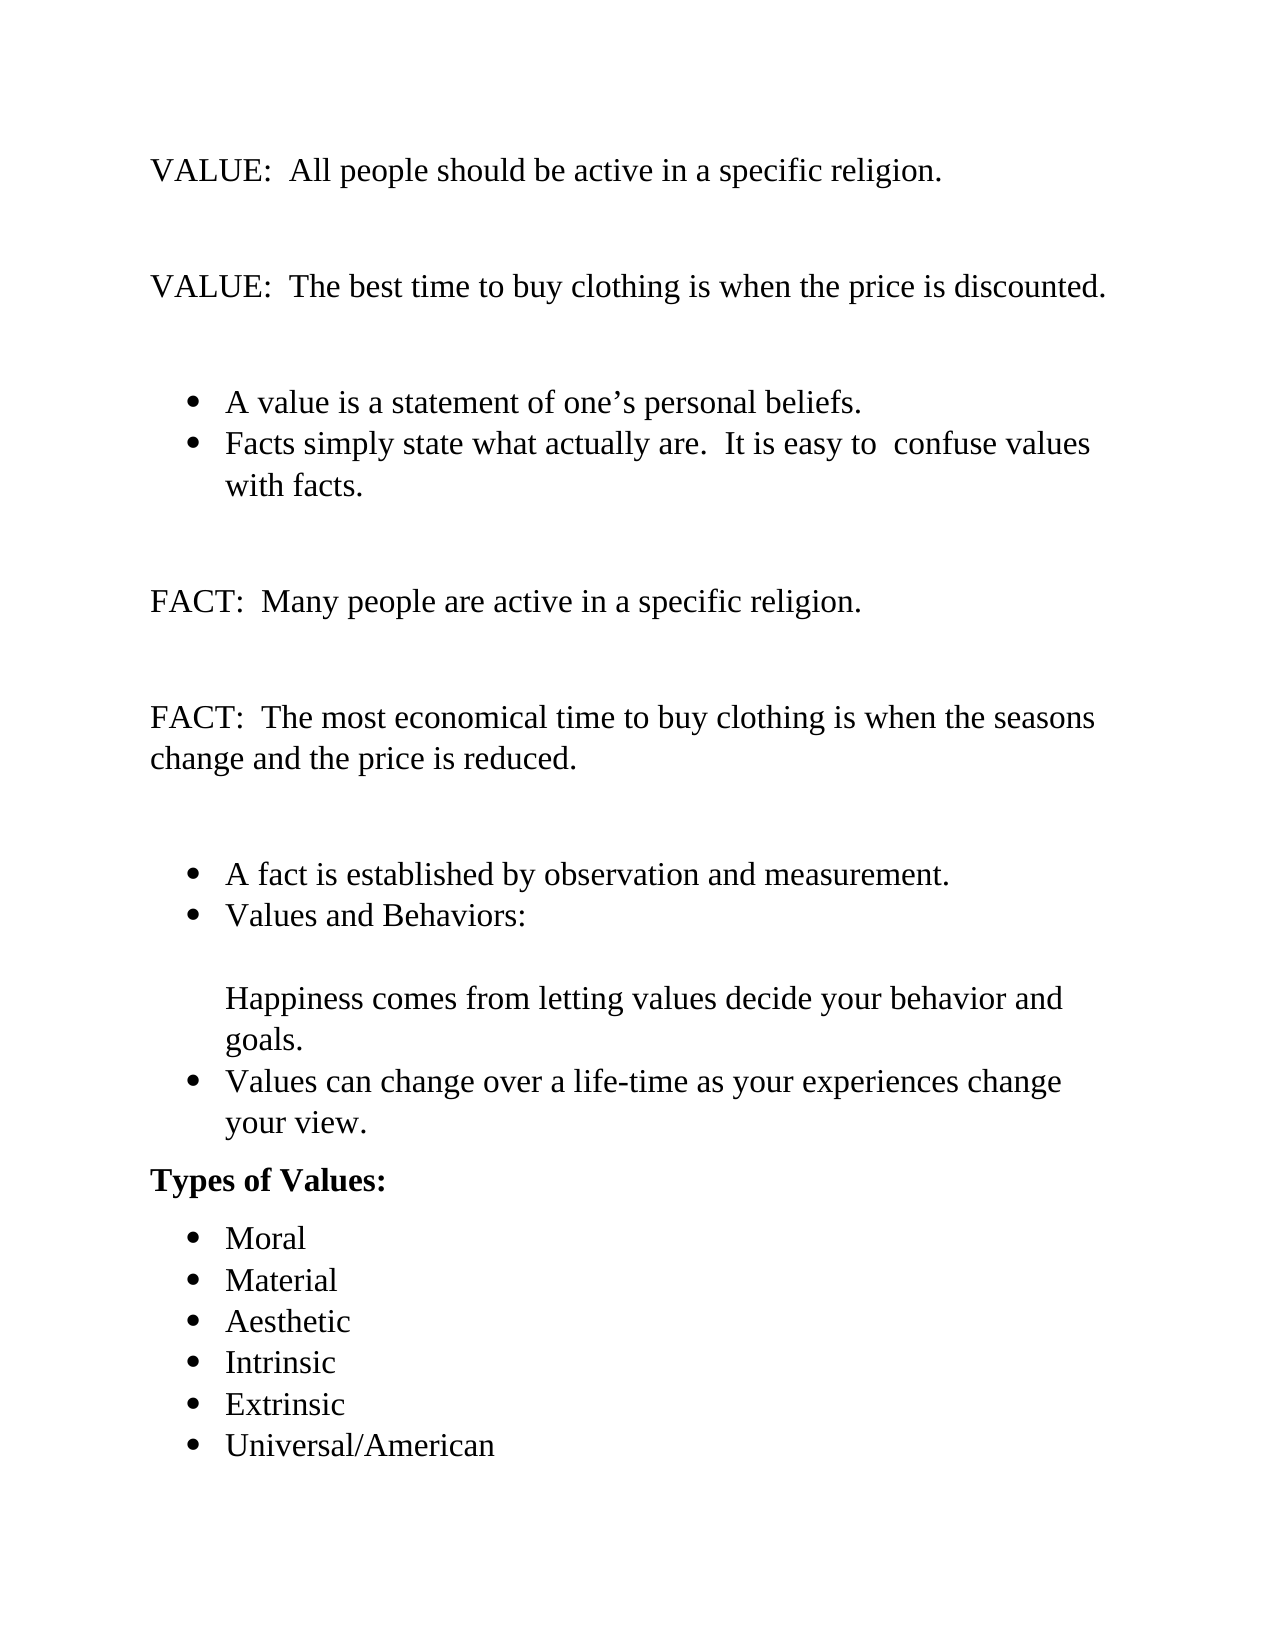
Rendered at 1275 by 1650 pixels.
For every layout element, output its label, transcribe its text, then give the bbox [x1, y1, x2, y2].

list Material [187, 1260, 1125, 1298]
text Types of Values: [150, 1160, 1125, 1199]
list Values can change over a life-time as your experiences change your view. [187, 1061, 1125, 1141]
list A fact is established by observation and measurement. [187, 854, 1125, 893]
list Values and Behaviors: Happiness comes from letting values decide your behavior and goals. [187, 896, 1125, 1058]
list Universal/American [187, 1425, 1125, 1463]
text VALUE: All people should be active in a specific religion. [150, 150, 1125, 188]
text VALUE: The best time to buy clothing is when the price is discounted. [150, 266, 1125, 304]
text FACT: The most economical time to buy clothing is when the seasons change and the price is reduced. [150, 697, 1125, 777]
list Intrinsic [187, 1342, 1125, 1381]
text FACT: Many people are active in a specific religion. [150, 581, 1125, 619]
list Moral [187, 1218, 1125, 1257]
list Facts simply state what actually are. It is easy to confuse values with facts. [187, 423, 1125, 503]
list Aesthetic [187, 1301, 1125, 1339]
list Extrinsic [187, 1384, 1125, 1422]
list A value is a statement of one’s personal beliefs. [187, 382, 1125, 420]
